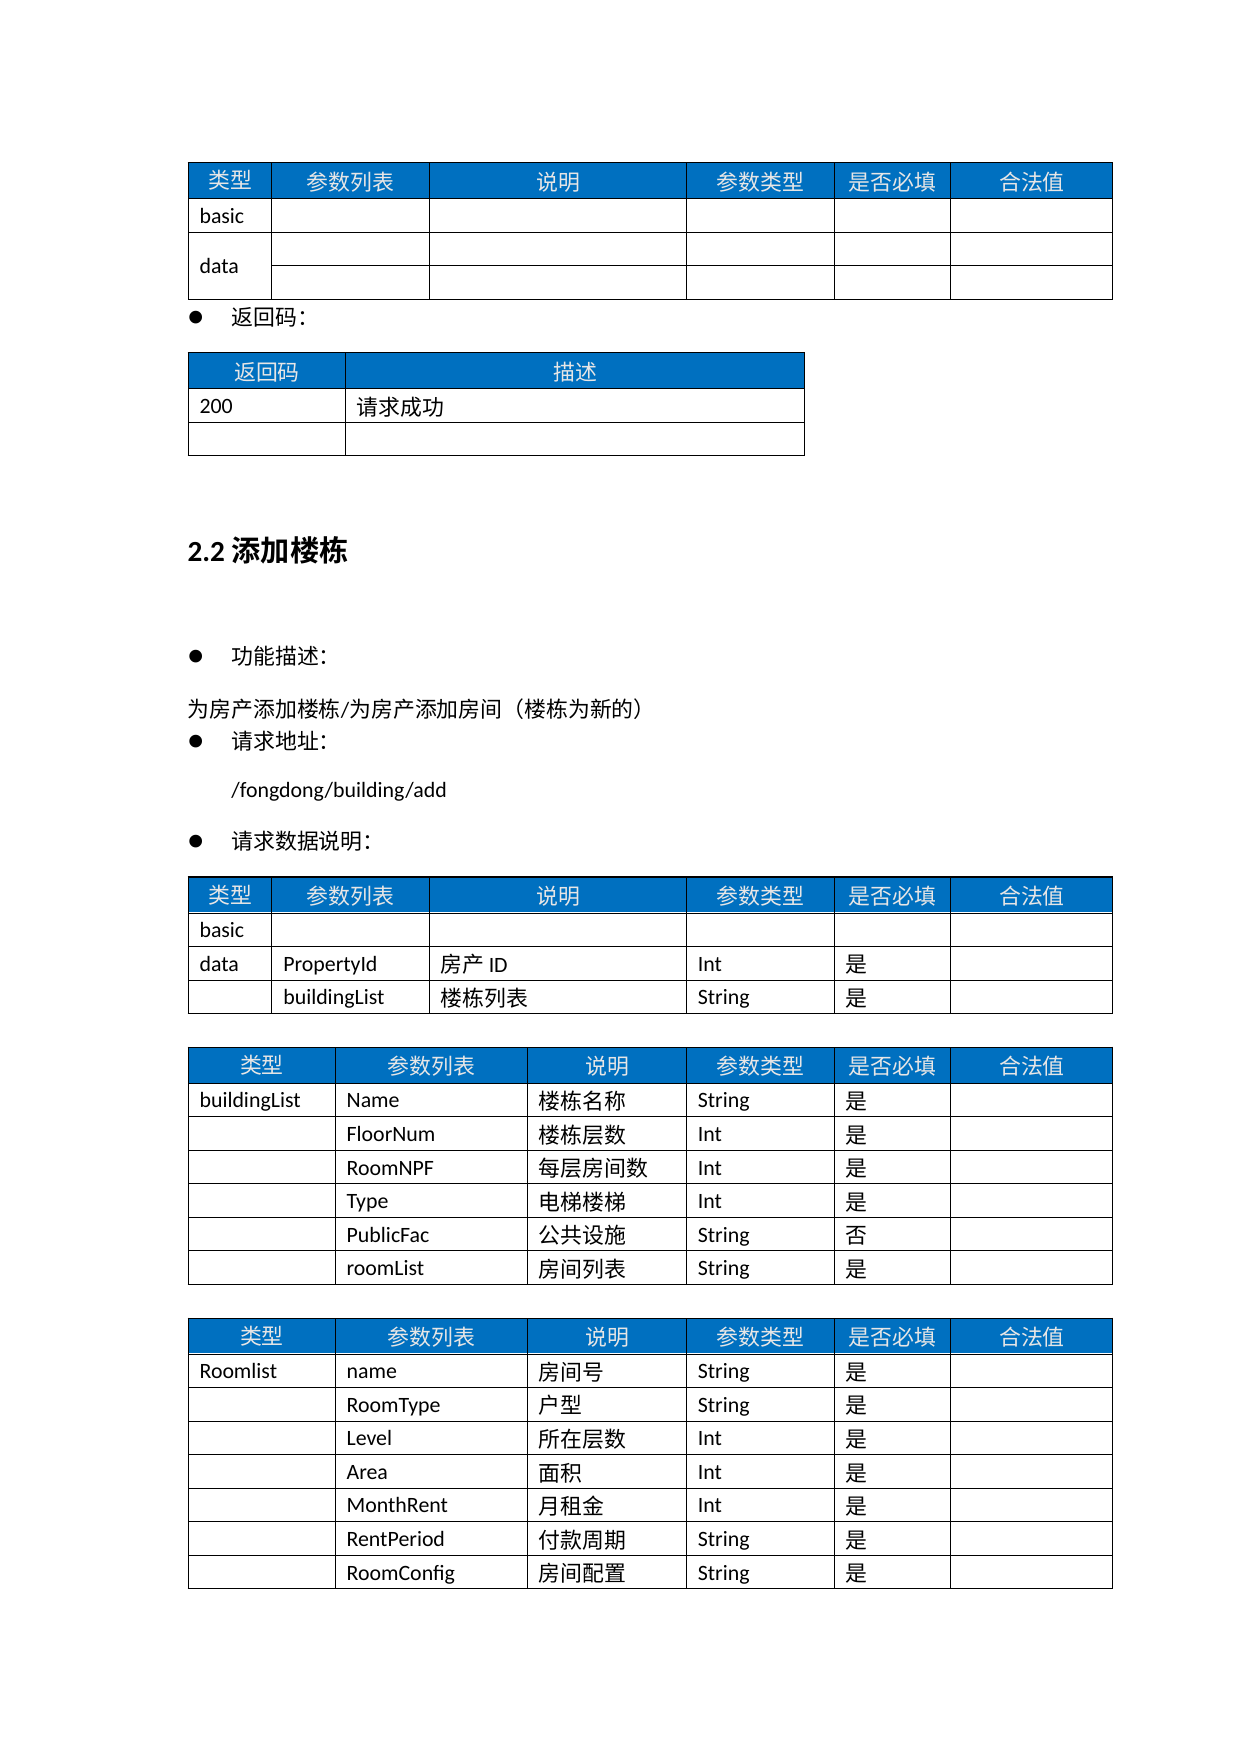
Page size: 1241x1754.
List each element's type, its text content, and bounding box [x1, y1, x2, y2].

table_header 合法值 [951, 1319, 1112, 1353]
table_cell [189, 1422, 335, 1454]
table_cell data [189, 233, 271, 299]
table_header 说明 [430, 878, 686, 912]
table_header 是否必填 [835, 1319, 950, 1353]
table_cell String [687, 1084, 834, 1116]
table_cell Int [687, 947, 834, 979]
table_header 类型 [189, 163, 271, 198]
table_header 参数列表 [272, 163, 429, 198]
table_cell Int [687, 1489, 834, 1521]
table_cell [687, 233, 834, 265]
table_cell MonthRent [336, 1489, 527, 1521]
table_cell buildingList [272, 981, 429, 1013]
table_cell Name [336, 1084, 527, 1116]
table_cell String [687, 1218, 834, 1250]
table_cell String [687, 1388, 834, 1421]
table_cell Roomlist [189, 1355, 335, 1387]
table_cell [189, 1151, 335, 1183]
table_cell [189, 1117, 335, 1150]
table_cell 是 [835, 1251, 950, 1284]
table_cell 电梯楼梯 [528, 1184, 686, 1217]
table_cell [951, 1117, 1112, 1150]
table_cell roomList [336, 1251, 527, 1284]
table_header 是否必填 [835, 878, 950, 912]
table_cell 是 [835, 1151, 950, 1183]
table_cell String [687, 1556, 834, 1588]
table_cell [951, 1422, 1112, 1454]
table_cell [835, 199, 950, 232]
table_cell [835, 266, 950, 299]
table_cell name [336, 1355, 527, 1387]
table_cell Int [687, 1422, 834, 1454]
table_header 描述 [346, 353, 804, 388]
table_cell 否 [835, 1218, 950, 1250]
table_cell 楼栋层数 [528, 1117, 686, 1150]
table_cell 是 [835, 981, 950, 1013]
table_cell 是 [835, 1556, 950, 1588]
table_cell [189, 981, 271, 1013]
table_cell String [687, 981, 834, 1013]
table_cell [951, 1355, 1112, 1387]
table_header 是否必填 [835, 1048, 950, 1083]
table_cell PublicFac [336, 1218, 527, 1250]
table_cell 楼栋列表 [430, 981, 686, 1013]
table_cell 公共设施 [528, 1218, 686, 1250]
table_cell [272, 233, 429, 265]
table_cell [835, 914, 950, 946]
table_header 参数列表 [272, 878, 429, 912]
table_cell [189, 1489, 335, 1521]
table_header 类型 [189, 1048, 335, 1083]
table_header 是否必填 [835, 163, 950, 198]
table_cell [272, 914, 429, 946]
table_cell PropertyId [272, 947, 429, 979]
table_header 参数类型 [687, 163, 834, 198]
table_cell 房产ID [430, 947, 686, 979]
table_cell [835, 233, 950, 265]
table_header 参数类型 [687, 1319, 834, 1353]
table_cell [951, 266, 1112, 299]
table_cell 每层房间数 [528, 1151, 686, 1183]
table_cell [951, 1489, 1112, 1521]
table_cell [951, 1151, 1112, 1183]
table_header 参数列表 [336, 1319, 527, 1353]
table_cell String [687, 1355, 834, 1387]
table_cell 是 [835, 1455, 950, 1488]
text 为房产添加楼栋/为房产添加房间（楼栋为新的） [187, 691, 1053, 724]
table_header 类型 [189, 878, 271, 912]
table_cell [346, 423, 804, 455]
table_header 参数类型 [687, 878, 834, 912]
table_cell 房间列表 [528, 1251, 686, 1284]
table_cell [189, 1556, 335, 1588]
table_cell [951, 947, 1112, 979]
table_cell 是 [835, 1388, 950, 1421]
table_cell Area [336, 1455, 527, 1488]
table_cell 是 [835, 1489, 950, 1521]
table_cell RoomType [336, 1388, 527, 1421]
subtitle 2.2 添加楼栋 [187, 516, 1053, 581]
table_cell 付款周期 [528, 1522, 686, 1555]
table_cell [951, 1218, 1112, 1250]
list 返回码： [187, 300, 1053, 331]
table_cell Int [687, 1117, 834, 1150]
table_cell RentPeriod [336, 1522, 527, 1555]
table_header 说明 [430, 163, 686, 198]
table_cell FloorNum [336, 1117, 527, 1150]
table_cell 房间配置 [528, 1556, 686, 1588]
table_cell 房间号 [528, 1355, 686, 1387]
table_cell [189, 1218, 335, 1250]
table_cell Level [336, 1422, 527, 1454]
table_cell [189, 423, 345, 455]
table_cell [951, 1388, 1112, 1421]
table_cell Int [687, 1455, 834, 1488]
table_cell [951, 199, 1112, 232]
table_cell buildingList [189, 1084, 335, 1116]
table_cell 是 [835, 1355, 950, 1387]
table_cell [430, 914, 686, 946]
table_cell [951, 914, 1112, 946]
table_cell 是 [835, 1117, 950, 1150]
table_cell 面积 [528, 1455, 686, 1488]
table_cell [951, 1556, 1112, 1588]
table_cell [951, 233, 1112, 265]
table_cell [430, 233, 686, 265]
table_cell [951, 981, 1112, 1013]
list 请求数据说明： [187, 824, 1053, 856]
table_cell String [687, 1251, 834, 1284]
table_cell [687, 199, 834, 232]
table_cell [951, 1455, 1112, 1488]
table_cell [189, 1184, 335, 1217]
table_cell 户型 [528, 1388, 686, 1421]
table_cell 是 [835, 1422, 950, 1454]
list 请求地址： [187, 724, 1053, 756]
table_cell [951, 1251, 1112, 1284]
table_cell 是 [835, 1184, 950, 1217]
table_cell [189, 1455, 335, 1488]
table_cell [430, 199, 686, 232]
table_header 类型 [189, 1319, 335, 1353]
table_cell RoomNPF [336, 1151, 527, 1183]
table_cell [189, 1251, 335, 1284]
table_cell [272, 266, 429, 299]
table_cell Type [336, 1184, 527, 1217]
table_cell [189, 1388, 335, 1421]
table_cell 楼栋名称 [528, 1084, 686, 1116]
table_cell 是 [835, 1084, 950, 1116]
table_header 合法值 [951, 1048, 1112, 1083]
table_header 返回码 [189, 353, 345, 388]
table_cell [687, 914, 834, 946]
table_cell [951, 1522, 1112, 1555]
table_cell 200 [189, 389, 345, 422]
table_cell 请求成功 [346, 389, 804, 422]
table_cell [687, 266, 834, 299]
table_header 合法值 [951, 163, 1112, 198]
table_cell basic [189, 914, 271, 946]
table_cell RoomConfig [336, 1556, 527, 1588]
table_cell 是 [835, 947, 950, 979]
table_header 说明 [528, 1319, 686, 1353]
table_cell [951, 1084, 1112, 1116]
table_cell data [189, 947, 271, 979]
table_cell 所在层数 [528, 1422, 686, 1454]
table_cell 是 [835, 1522, 950, 1555]
text /fongdong/building/add [187, 776, 1053, 803]
table_cell [189, 1522, 335, 1555]
table_header 参数列表 [336, 1048, 527, 1083]
list 功能描述： [187, 639, 1053, 671]
table_cell String [687, 1522, 834, 1555]
table_cell [430, 266, 686, 299]
table_header 说明 [528, 1048, 686, 1083]
table_cell 月租金 [528, 1489, 686, 1521]
table_cell Int [687, 1151, 834, 1183]
table_cell basic [189, 199, 271, 232]
table_header 参数类型 [687, 1048, 834, 1083]
table_cell [272, 199, 429, 232]
table_cell Int [687, 1184, 834, 1217]
table_cell [951, 1184, 1112, 1217]
table_header 合法值 [951, 878, 1112, 912]
